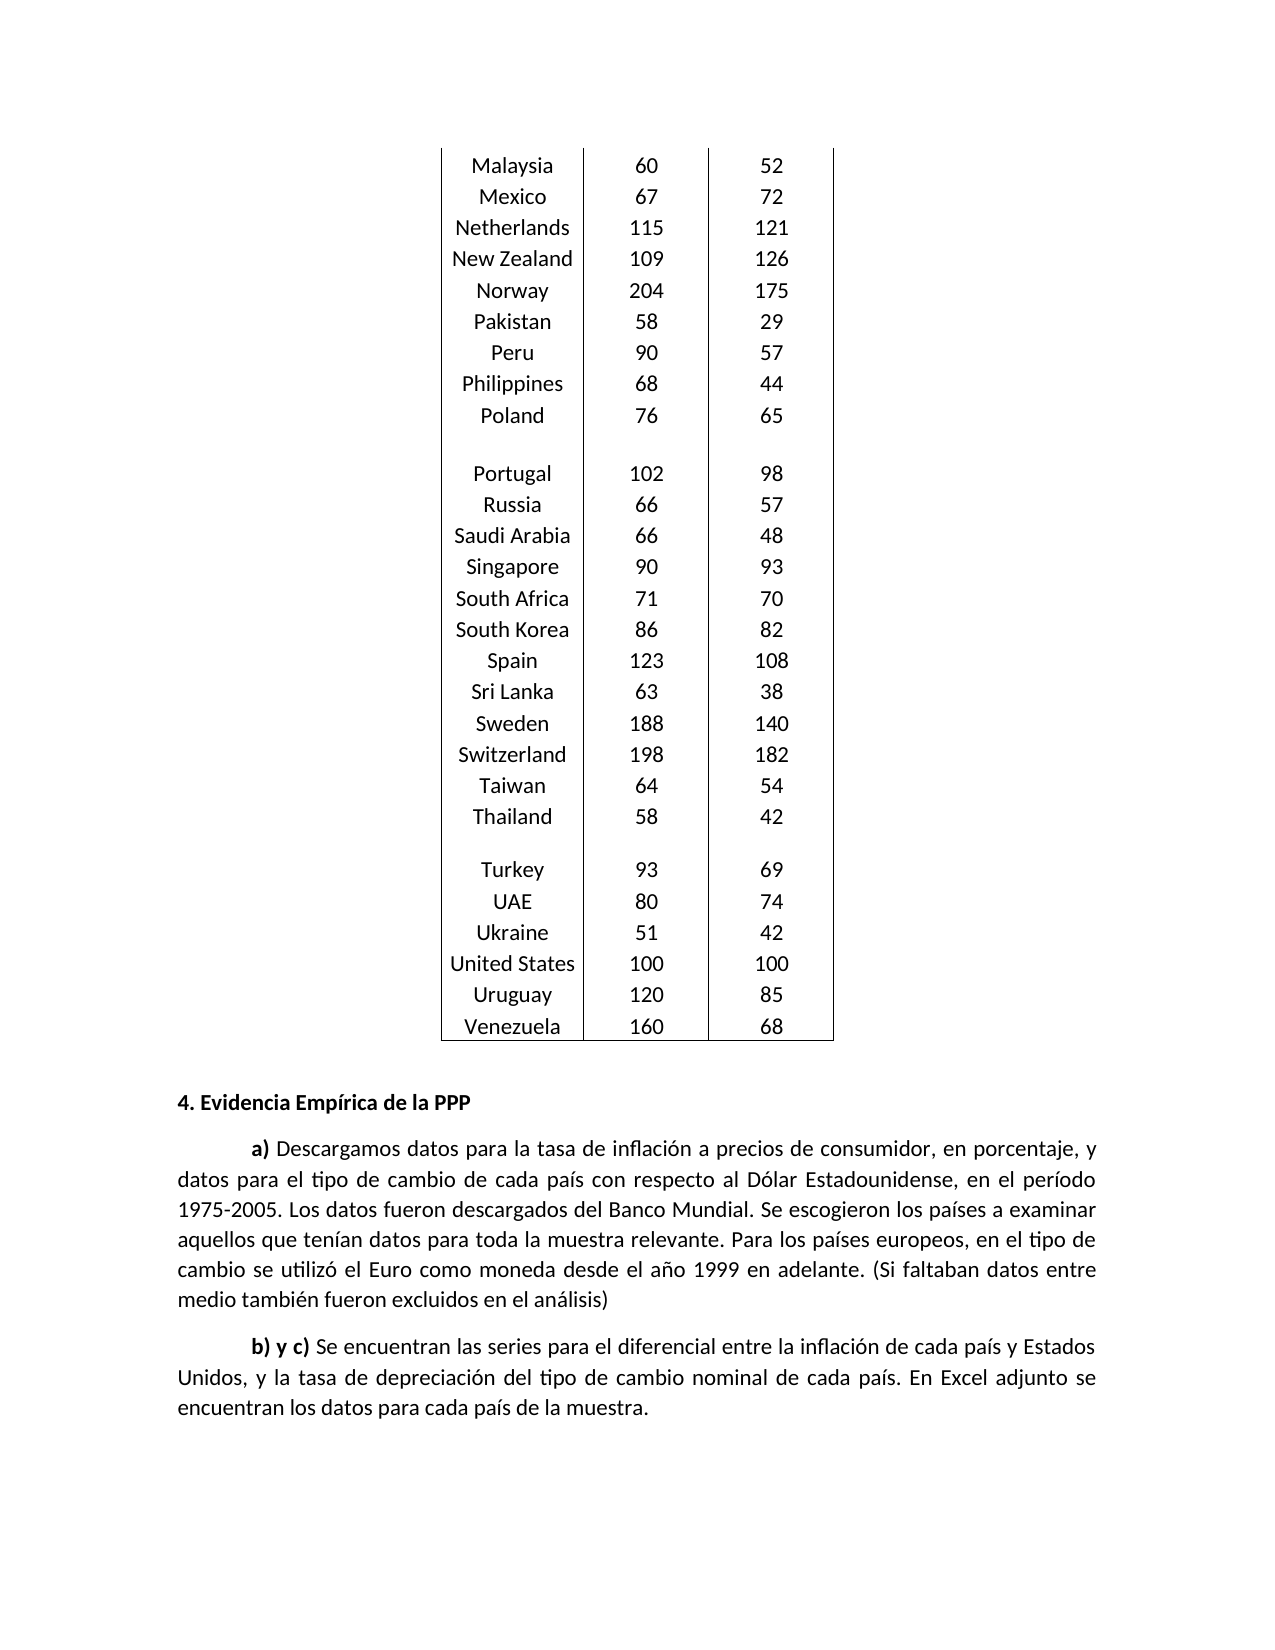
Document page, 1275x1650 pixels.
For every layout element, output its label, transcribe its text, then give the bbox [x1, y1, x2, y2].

table_cell 58 [584, 799, 708, 830]
table_cell 100 [709, 946, 833, 977]
table_cell 69 [709, 830, 833, 883]
table_cell 121 [709, 210, 833, 241]
table_cell 68 [584, 366, 708, 398]
table_cell Philippines [442, 366, 583, 398]
table_cell 175 [709, 273, 833, 304]
table_cell 198 [584, 737, 708, 768]
table_cell 93 [584, 830, 708, 883]
table_cell Venezuela [442, 1009, 583, 1040]
table_cell Ukraine [442, 915, 583, 946]
table_cell South Africa [442, 580, 583, 612]
text a) Descargamos datos para la tasa de inflación a precios de consumidor, en porcentaje, y datos para el tipo de cambio de cada país con respecto al Dólar Estadounidense, en el período 1975-2005. Los datos fueron descargados del Banco Mundial. Se escogieron los países a examinar aquellos que tenían datos para toda la muestra relevante. Para los países europeos, en el tipo de cambio se utilizó el Euro como moneda desde el año 1999 en adelante. (Si faltaban datos entre medio también fueron excluidos en el análisis) [177, 1134, 1098, 1314]
table_cell 102 [584, 429, 708, 487]
table_cell 42 [709, 799, 833, 830]
table_cell 68 [709, 1009, 833, 1040]
table_cell Netherlands [442, 210, 583, 241]
table_cell 188 [584, 705, 708, 737]
table_cell 57 [709, 335, 833, 366]
table_cell 204 [584, 273, 708, 304]
table_cell 65 [709, 398, 833, 429]
table_cell South Korea [442, 612, 583, 643]
table_cell Sweden [442, 705, 583, 737]
table_cell 63 [584, 674, 708, 705]
text b) y c) Se encuentran las series para el diferencial entre la inflación de cada país y Estados Unidos, y la tasa de depreciación del tipo de cambio nominal de cada país. En Excel adjunto se encuentran los datos para cada país de la muestra. [177, 1332, 1098, 1421]
table_cell 66 [584, 487, 708, 518]
table_cell 71 [584, 580, 708, 612]
table_cell United States [442, 946, 583, 977]
table_cell 48 [709, 518, 833, 549]
table_cell 67 [584, 179, 708, 210]
table_cell Portugal [442, 429, 583, 487]
table_cell 44 [709, 366, 833, 398]
table_cell 93 [709, 549, 833, 580]
table_cell Mexico [442, 179, 583, 210]
table_cell 108 [709, 643, 833, 674]
table_cell 100 [584, 946, 708, 977]
table_cell Saudi Arabia [442, 518, 583, 549]
table_cell Turkey [442, 830, 583, 883]
table_cell 57 [709, 487, 833, 518]
table_cell Sri Lanka [442, 674, 583, 705]
table_cell 58 [584, 304, 708, 335]
table_cell Poland [442, 398, 583, 429]
table_cell 51 [584, 915, 708, 946]
table_cell 76 [584, 398, 708, 429]
table_cell Switzerland [442, 737, 583, 768]
table_cell 115 [584, 210, 708, 241]
table_cell 29 [709, 304, 833, 335]
table_cell 182 [709, 737, 833, 768]
table_cell 74 [709, 884, 833, 915]
table_cell 120 [584, 977, 708, 1008]
table_cell 80 [584, 884, 708, 915]
table_cell 109 [584, 241, 708, 273]
table_cell 38 [709, 674, 833, 705]
table_cell 85 [709, 977, 833, 1008]
table_cell 82 [709, 612, 833, 643]
table_cell Uruguay [442, 977, 583, 1008]
table_cell Singapore [442, 549, 583, 580]
table_cell Malaysia [442, 148, 583, 179]
table_cell UAE [442, 884, 583, 915]
table_cell 90 [584, 335, 708, 366]
table_cell 52 [709, 148, 833, 179]
table_cell New Zealand [442, 241, 583, 273]
table_cell 64 [584, 768, 708, 799]
table_cell 66 [584, 518, 708, 549]
table_cell Peru [442, 335, 583, 366]
table_cell Spain [442, 643, 583, 674]
table_cell 42 [709, 915, 833, 946]
table_cell 72 [709, 179, 833, 210]
table_cell 60 [584, 148, 708, 179]
table_cell 126 [709, 241, 833, 273]
table_cell 70 [709, 580, 833, 612]
text 4. Evidencia Empírica de la PPP [177, 1088, 1098, 1116]
table_cell 160 [584, 1009, 708, 1040]
table_cell Taiwan [442, 768, 583, 799]
table_cell 123 [584, 643, 708, 674]
table_cell 86 [584, 612, 708, 643]
table_cell Thailand [442, 799, 583, 830]
table_cell 90 [584, 549, 708, 580]
table_cell 98 [709, 429, 833, 487]
table_cell 140 [709, 705, 833, 737]
table_cell 54 [709, 768, 833, 799]
table_cell Russia [442, 487, 583, 518]
table_cell Norway [442, 273, 583, 304]
table_cell Pakistan [442, 304, 583, 335]
